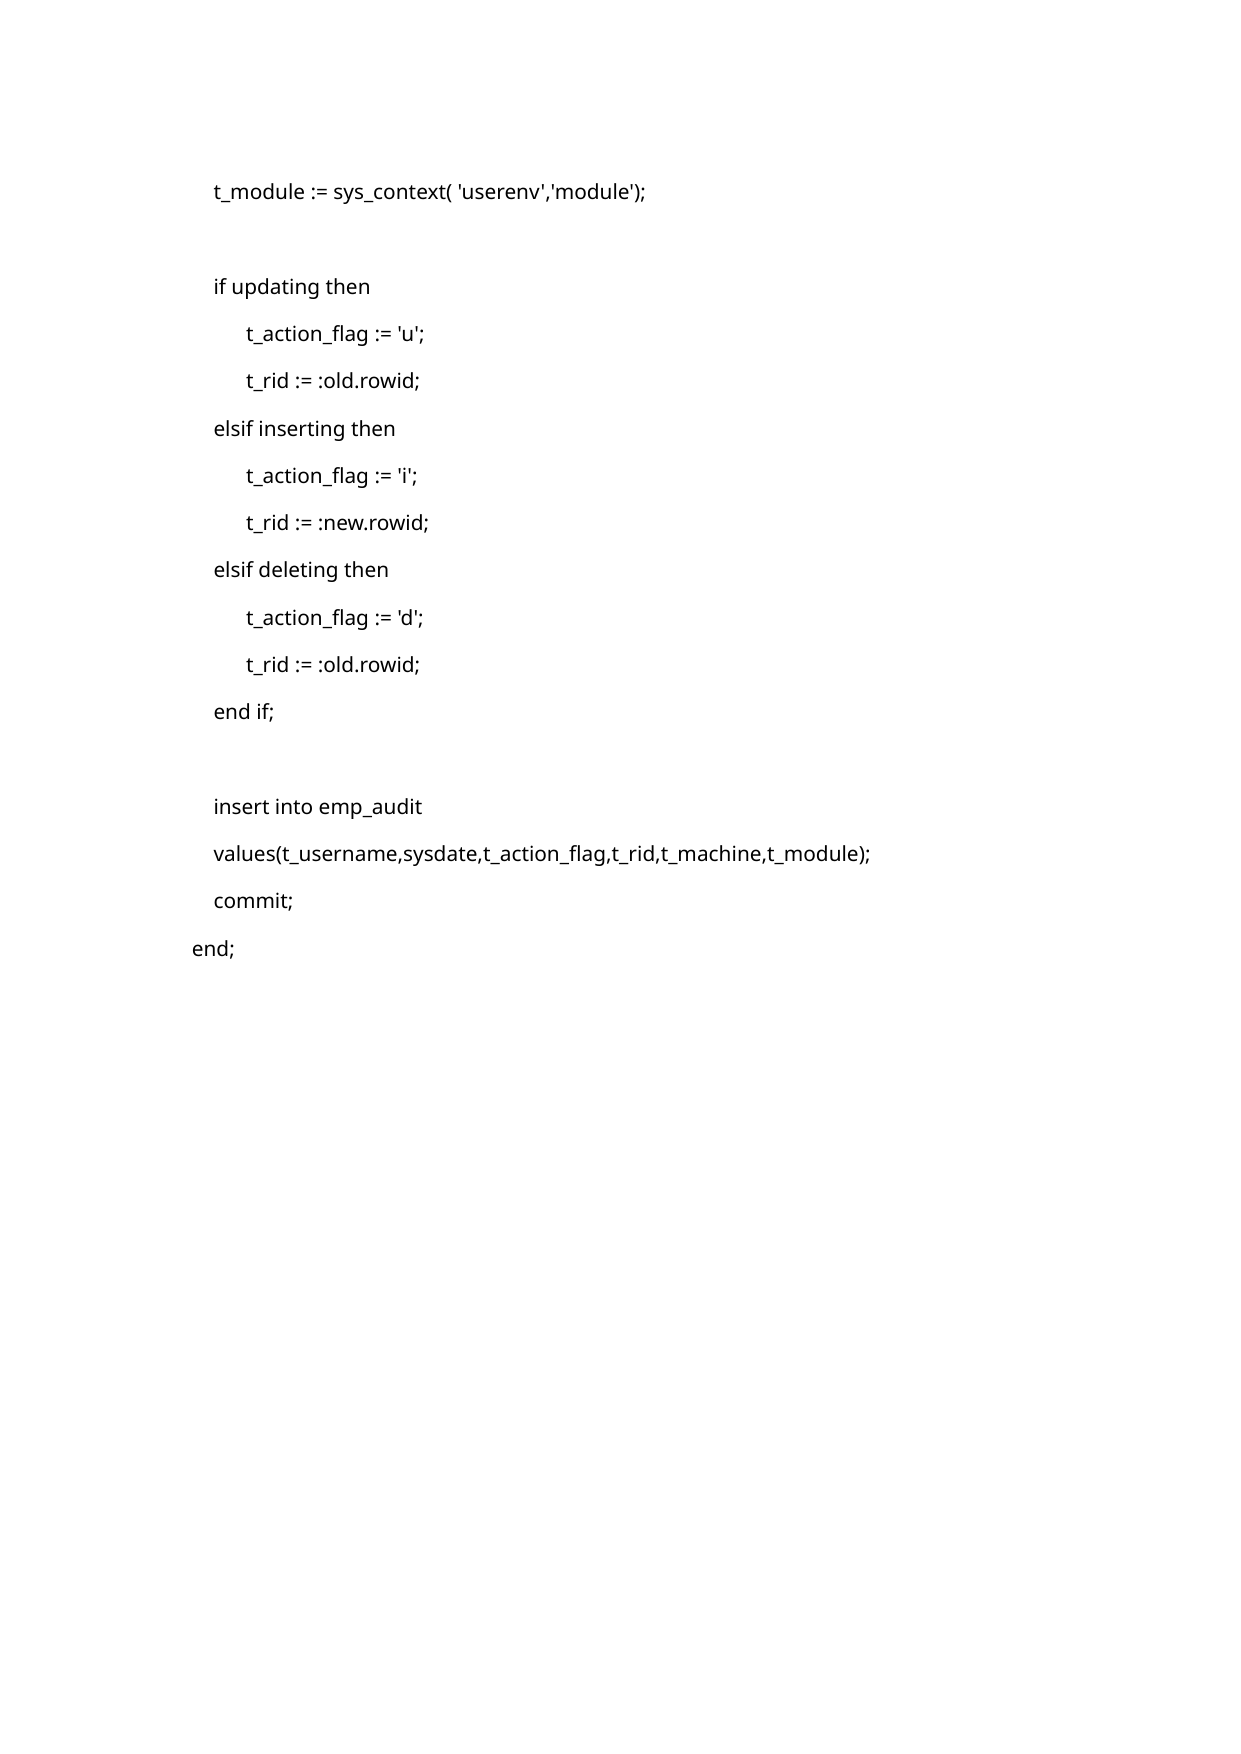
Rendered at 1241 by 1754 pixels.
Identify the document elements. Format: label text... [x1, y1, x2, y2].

text t_action_flag := 'u'; [192, 319, 1090, 347]
text t_module := sys_context( 'userenv','module'); [192, 177, 1090, 206]
text end if; [192, 697, 1090, 726]
text t_action_flag := 'i'; [192, 461, 1090, 489]
text elsif inserting then [192, 414, 1090, 442]
text insert into emp_audit [192, 792, 1090, 820]
text end; [192, 934, 1090, 962]
text elsif deleting then [192, 556, 1090, 584]
text t_rid := :old.rowid; [192, 366, 1090, 395]
text commit; [192, 887, 1090, 915]
text t_rid := :new.rowid; [192, 508, 1090, 537]
text t_action_flag := 'd'; [192, 603, 1090, 631]
text values(t_username,sysdate,t_action_flag,t_rid,t_machine,t_module); [192, 839, 1090, 868]
text t_rid := :old.rowid; [192, 650, 1090, 678]
text if updating then [192, 272, 1090, 300]
